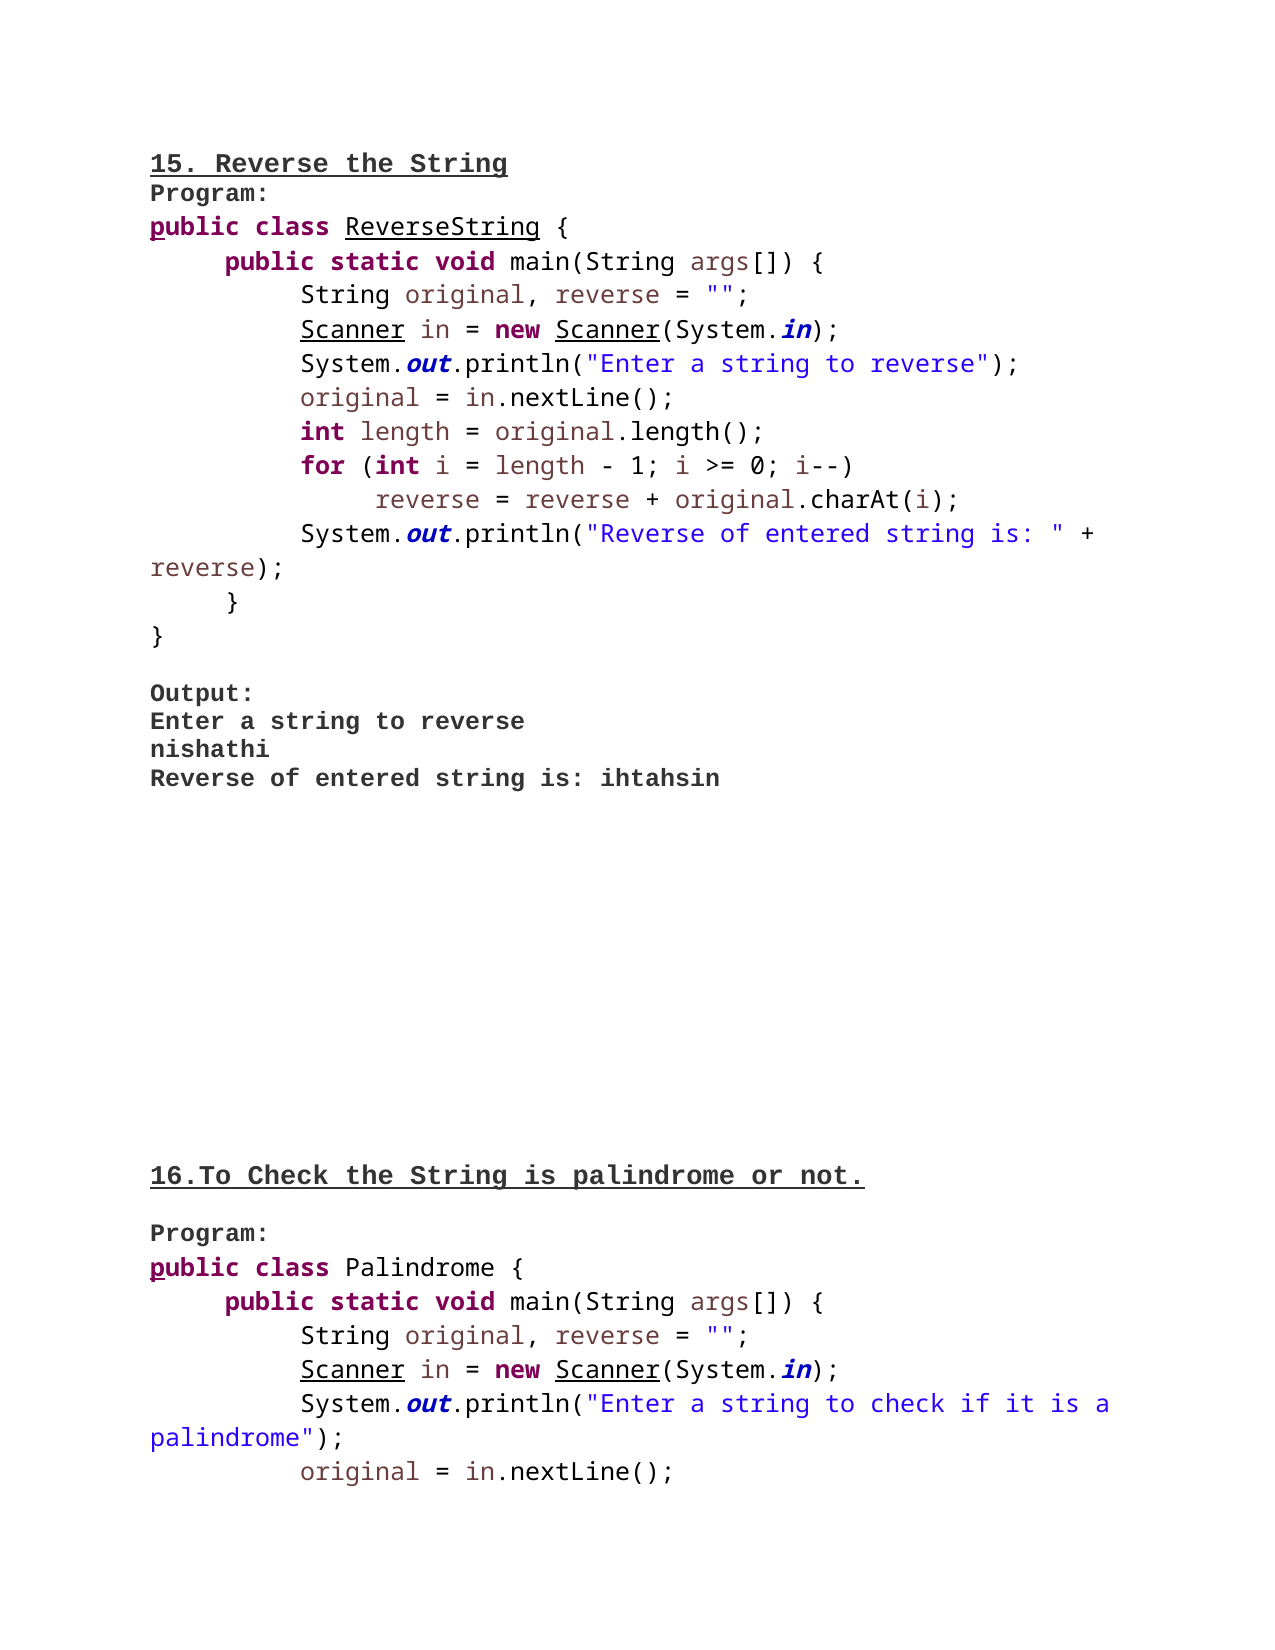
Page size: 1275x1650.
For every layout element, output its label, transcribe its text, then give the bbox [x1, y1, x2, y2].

text System.out.println("Enter a string to check if it is a palindrome"); [150, 1386, 1125, 1454]
text Enter a string to reverse [150, 708, 1125, 737]
text public class Palindrome { [150, 1249, 1125, 1283]
text public static void main(String args[]) { [150, 1283, 1125, 1317]
text for (int i = length - 1; i >= 0; i--) [150, 447, 1125, 482]
text nishathi [150, 737, 1125, 765]
text Scanner in = new Scanner(System.in); [150, 311, 1125, 345]
text } [150, 618, 1125, 652]
text int length = original.length(); [150, 413, 1125, 447]
text Scanner in = new Scanner(System.in); [150, 1351, 1125, 1386]
text 16.To Check the String is palindrome or not. [150, 1162, 1125, 1193]
text System.out.println("Enter a string to reverse"); [150, 345, 1125, 379]
text original = in.nextLine(); [150, 1454, 1125, 1488]
text 15. Reverse the String [150, 150, 1125, 181]
text Reverse of entered string is: ihtahsin [150, 765, 1125, 793]
text } [150, 584, 1125, 618]
text reverse = reverse + original.charAt(i); [150, 482, 1125, 516]
text public static void main(String args[]) { [150, 243, 1125, 277]
text System.out.println("Reverse of entered string is: " + reverse); [150, 516, 1125, 584]
text String original, reverse = ""; [150, 1317, 1125, 1351]
text Output: [150, 680, 1125, 708]
text original = in.nextLine(); [150, 379, 1125, 413]
text public class ReverseString { [150, 209, 1125, 243]
text Program: [150, 181, 1125, 209]
text String original, reverse = ""; [150, 277, 1125, 311]
text Program: [150, 1221, 1125, 1249]
